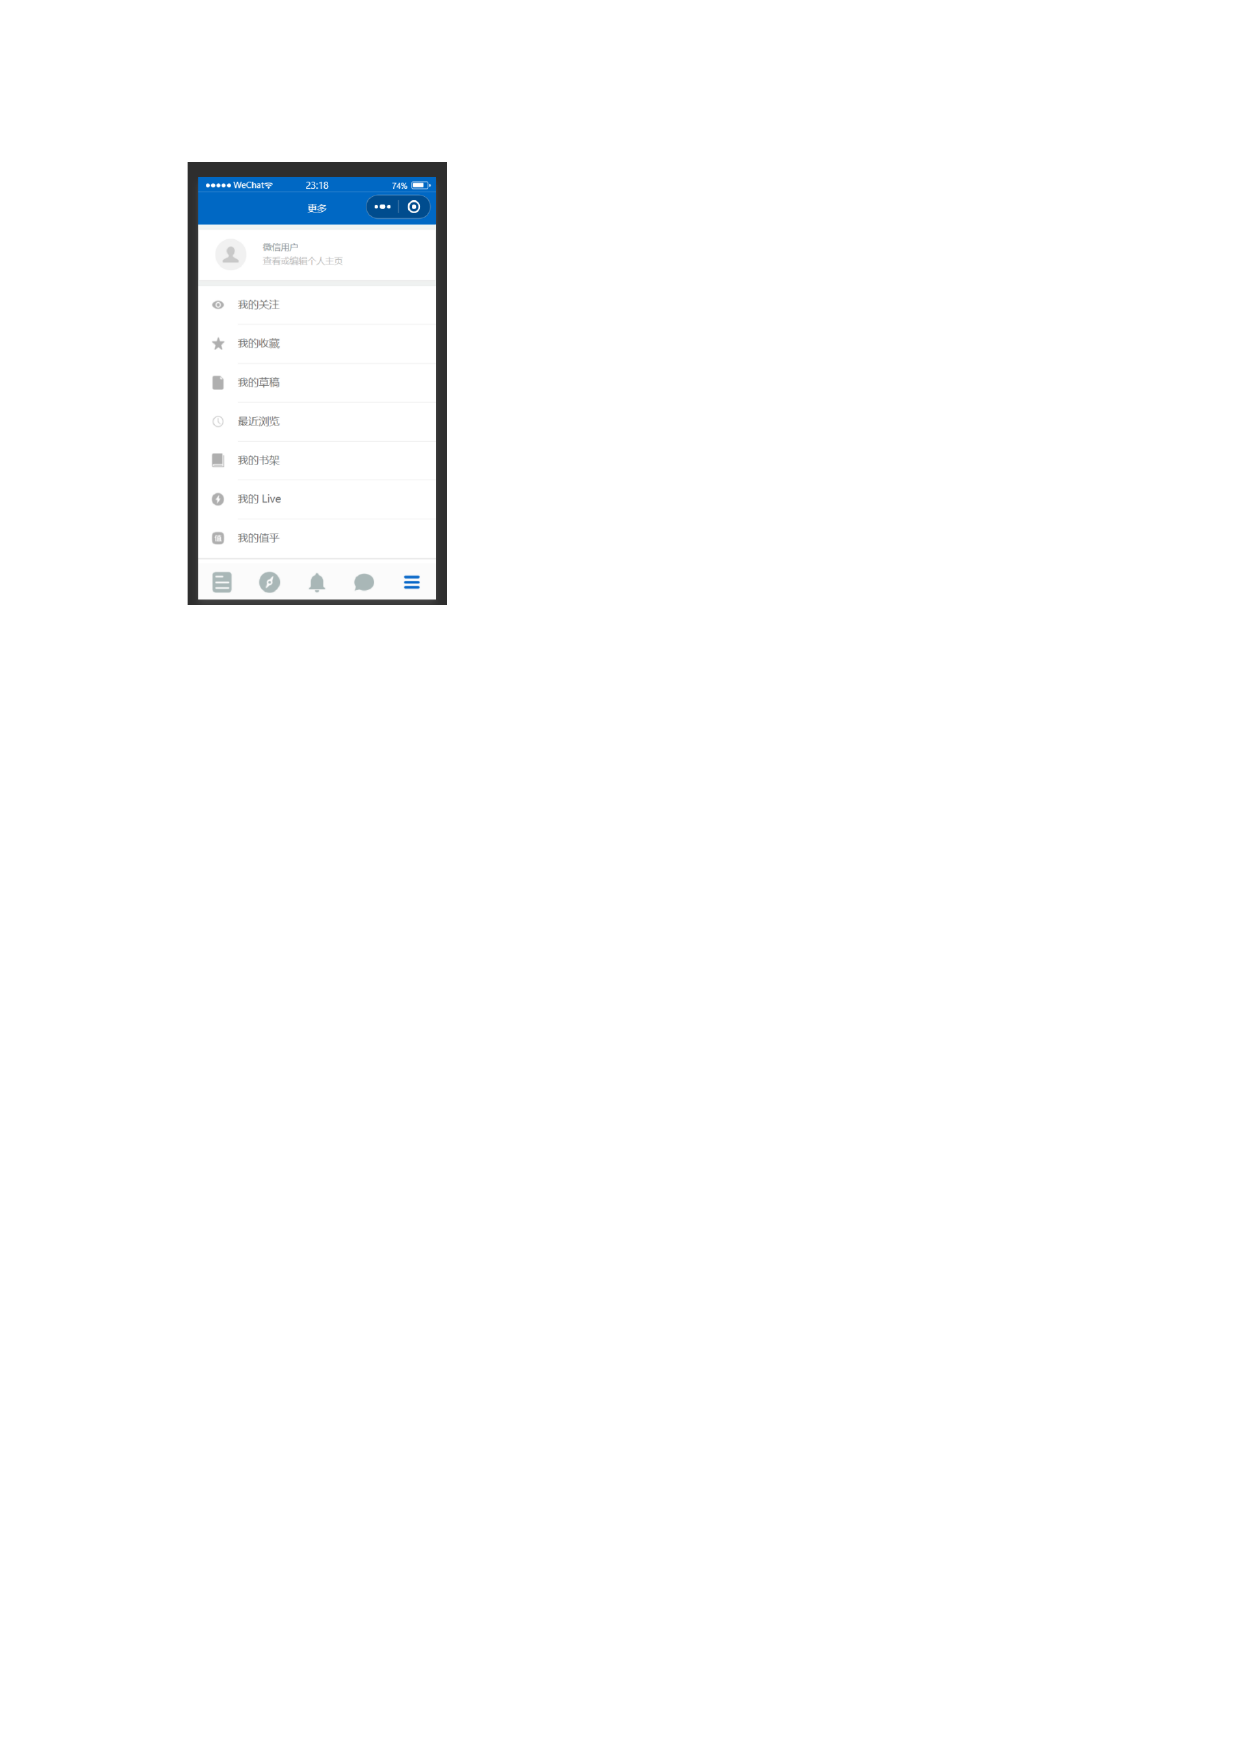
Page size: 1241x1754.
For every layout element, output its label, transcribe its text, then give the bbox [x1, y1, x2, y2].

picture [187, 162, 447, 605]
